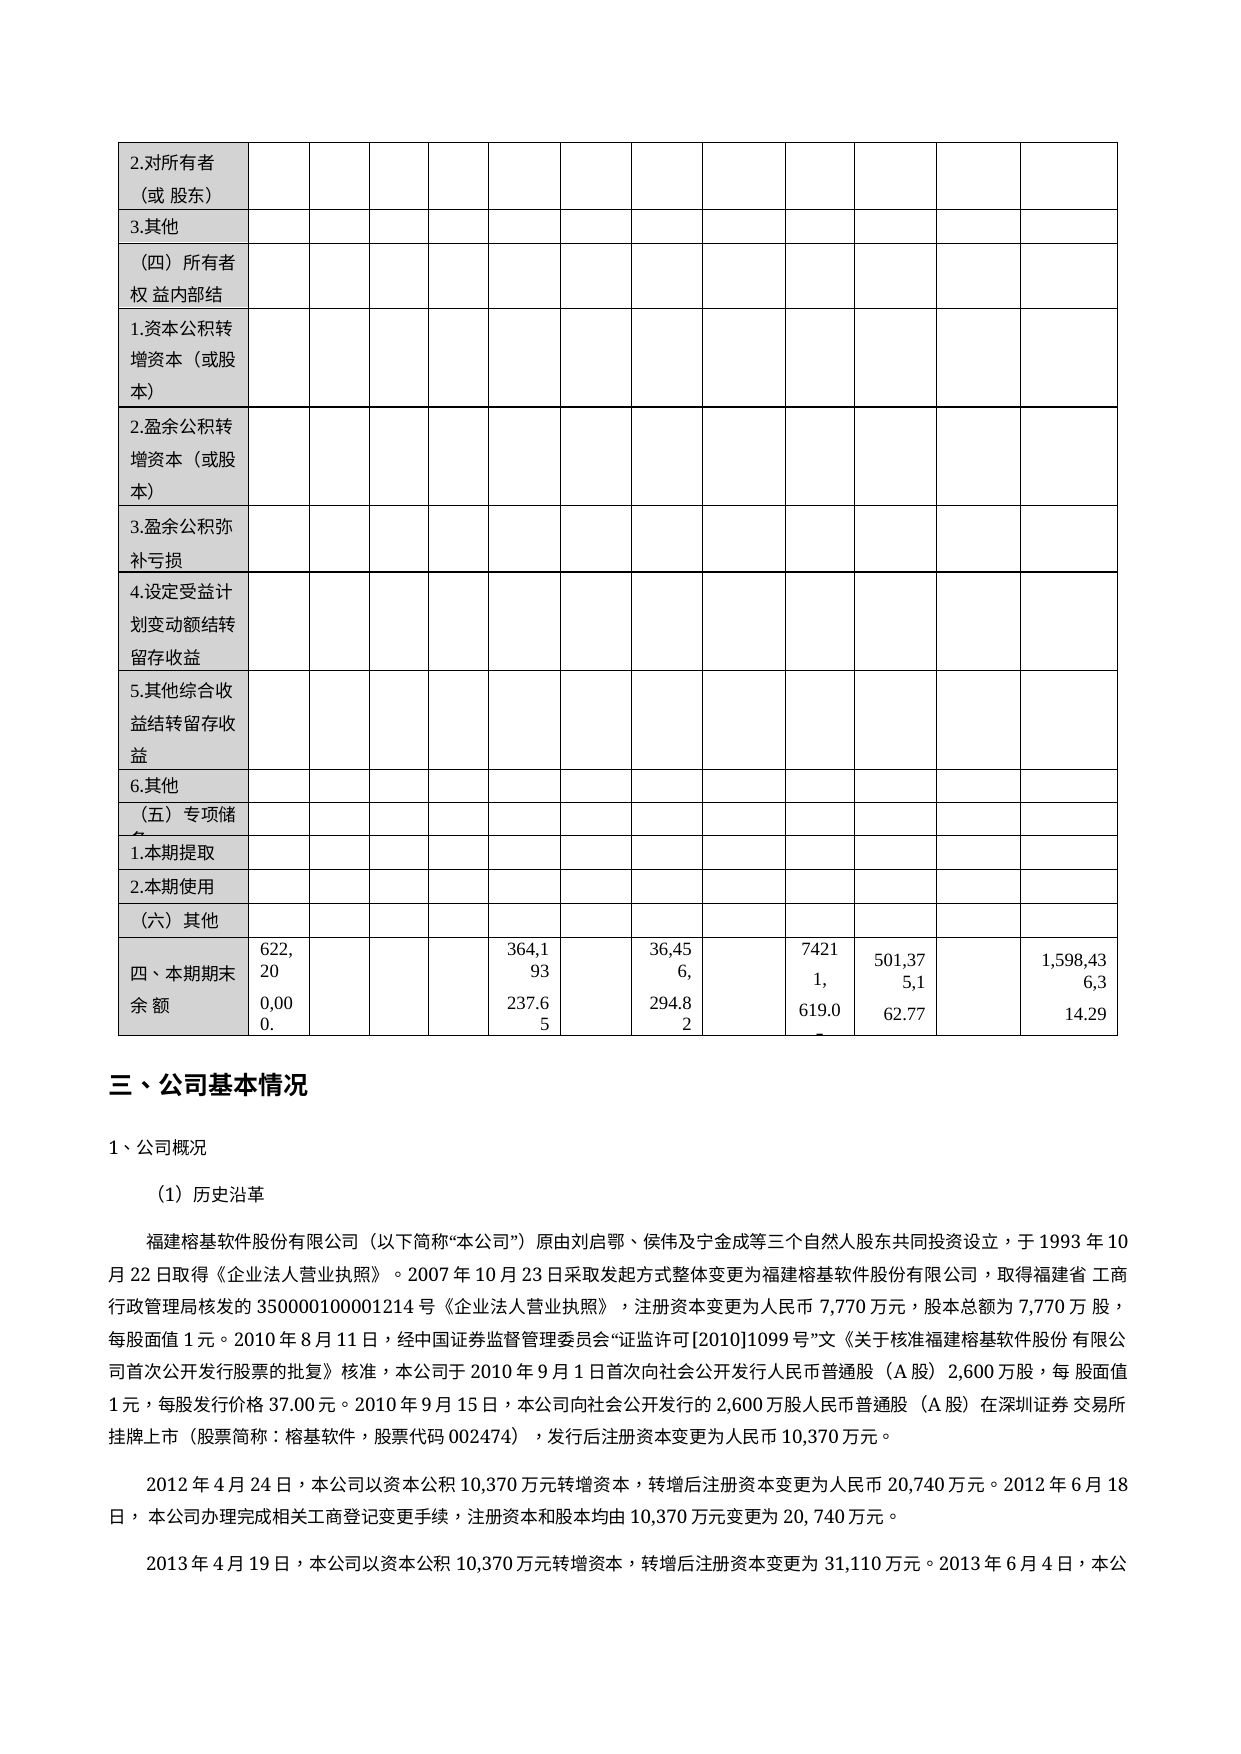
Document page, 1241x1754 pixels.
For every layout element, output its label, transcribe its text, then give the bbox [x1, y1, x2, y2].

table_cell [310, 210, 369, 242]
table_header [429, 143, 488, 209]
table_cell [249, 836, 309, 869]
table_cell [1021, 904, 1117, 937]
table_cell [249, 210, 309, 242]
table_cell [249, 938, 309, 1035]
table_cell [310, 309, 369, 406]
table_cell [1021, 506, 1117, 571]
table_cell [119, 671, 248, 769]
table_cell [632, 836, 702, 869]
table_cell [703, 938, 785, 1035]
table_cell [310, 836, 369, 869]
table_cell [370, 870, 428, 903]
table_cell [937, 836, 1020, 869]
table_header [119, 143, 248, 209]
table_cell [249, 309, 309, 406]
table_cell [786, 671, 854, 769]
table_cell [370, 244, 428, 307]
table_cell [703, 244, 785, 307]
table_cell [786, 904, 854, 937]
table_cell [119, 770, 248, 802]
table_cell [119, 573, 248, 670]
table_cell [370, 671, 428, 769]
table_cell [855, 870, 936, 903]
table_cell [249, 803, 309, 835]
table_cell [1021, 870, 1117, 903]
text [108, 1544, 1128, 1577]
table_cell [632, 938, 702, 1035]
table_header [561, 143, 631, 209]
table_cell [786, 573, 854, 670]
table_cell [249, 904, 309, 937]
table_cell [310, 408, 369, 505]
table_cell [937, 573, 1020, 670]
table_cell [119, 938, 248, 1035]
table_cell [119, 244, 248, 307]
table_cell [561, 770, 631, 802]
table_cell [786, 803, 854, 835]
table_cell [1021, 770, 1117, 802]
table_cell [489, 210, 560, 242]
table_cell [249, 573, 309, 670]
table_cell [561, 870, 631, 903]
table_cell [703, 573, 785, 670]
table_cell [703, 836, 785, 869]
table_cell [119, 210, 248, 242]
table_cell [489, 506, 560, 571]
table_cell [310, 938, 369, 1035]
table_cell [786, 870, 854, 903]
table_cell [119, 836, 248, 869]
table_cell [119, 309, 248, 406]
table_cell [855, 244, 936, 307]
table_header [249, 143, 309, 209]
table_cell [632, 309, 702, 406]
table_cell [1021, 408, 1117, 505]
text （1）历史沿革 [108, 1176, 1128, 1208]
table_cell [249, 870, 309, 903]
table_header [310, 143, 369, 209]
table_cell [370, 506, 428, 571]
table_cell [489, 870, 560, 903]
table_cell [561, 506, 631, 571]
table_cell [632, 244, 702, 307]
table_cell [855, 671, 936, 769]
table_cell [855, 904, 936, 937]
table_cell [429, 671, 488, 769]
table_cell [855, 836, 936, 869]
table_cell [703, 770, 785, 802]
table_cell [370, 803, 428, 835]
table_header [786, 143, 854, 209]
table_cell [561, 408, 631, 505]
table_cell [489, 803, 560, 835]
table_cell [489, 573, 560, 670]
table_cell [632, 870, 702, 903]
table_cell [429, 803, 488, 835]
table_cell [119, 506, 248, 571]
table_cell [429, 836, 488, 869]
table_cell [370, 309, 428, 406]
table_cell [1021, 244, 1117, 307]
text 2012年4月24日，本公司以资本公积10,370万元转增资本，转增后注册资本变更为人民币20,740万元。2012年6月18日， 本公司办理完成相关工商登记变更手续，注册资本和股本均由10,370万元变更为20, 740万元。 [108, 1465, 1128, 1530]
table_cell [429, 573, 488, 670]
text 1、公司概况 [108, 1129, 1128, 1161]
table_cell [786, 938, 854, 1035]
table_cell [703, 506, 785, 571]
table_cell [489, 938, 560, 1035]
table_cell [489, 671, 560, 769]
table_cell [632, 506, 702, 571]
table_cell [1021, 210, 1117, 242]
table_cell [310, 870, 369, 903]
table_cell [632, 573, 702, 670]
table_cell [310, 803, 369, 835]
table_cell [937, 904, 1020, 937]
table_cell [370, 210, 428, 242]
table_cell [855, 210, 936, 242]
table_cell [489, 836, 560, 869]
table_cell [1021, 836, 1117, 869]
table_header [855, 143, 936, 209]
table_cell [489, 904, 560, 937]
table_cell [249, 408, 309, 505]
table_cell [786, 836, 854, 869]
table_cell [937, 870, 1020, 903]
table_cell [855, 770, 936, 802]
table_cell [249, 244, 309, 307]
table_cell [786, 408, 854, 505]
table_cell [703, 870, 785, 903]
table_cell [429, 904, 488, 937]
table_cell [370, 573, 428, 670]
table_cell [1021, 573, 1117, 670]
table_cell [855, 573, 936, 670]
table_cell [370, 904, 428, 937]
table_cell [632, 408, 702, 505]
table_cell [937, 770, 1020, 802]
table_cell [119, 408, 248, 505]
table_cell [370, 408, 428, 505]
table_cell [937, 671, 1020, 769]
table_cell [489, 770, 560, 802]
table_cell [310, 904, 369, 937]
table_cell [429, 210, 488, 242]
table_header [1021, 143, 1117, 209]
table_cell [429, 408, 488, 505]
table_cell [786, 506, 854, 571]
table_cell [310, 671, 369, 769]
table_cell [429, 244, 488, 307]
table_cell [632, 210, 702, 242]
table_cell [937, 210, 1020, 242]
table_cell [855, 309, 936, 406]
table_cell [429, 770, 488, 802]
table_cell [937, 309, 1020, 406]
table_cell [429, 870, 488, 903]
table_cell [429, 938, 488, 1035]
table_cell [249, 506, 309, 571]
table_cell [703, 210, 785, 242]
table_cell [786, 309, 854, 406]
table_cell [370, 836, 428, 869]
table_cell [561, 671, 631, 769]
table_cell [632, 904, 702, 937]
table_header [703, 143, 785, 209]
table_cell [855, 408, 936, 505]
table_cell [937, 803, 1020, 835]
text 福建榕基软件股份有限公司（以下简称“本公司”）原由刘启鄂、侯伟及宁金成等三个自然人股东共同投资设立，于1993 年10月22日取得《企业法人营业执照》。2007年10月23日采取发起方式整体变更为福建榕基软件股份有限公司，取得福建省 工商行政管理局核发的350000100001214号《企业法人营业执照》，注册资本变更为人民币7,770万元，股本总额为7,770万 股，每股面值1元。2010年8月11日，经中国证券监督管理委员会“证监许可[2010]1099号”文《关于核准福建榕基软件股份 有限公司首次公开发行股票的批复》核准，本公司于2010年9月1日首次向社会公开发行人民币普通股（A股）2,600万股，每 股面值1元，每股发行价格37.00元。2010年9月15日，本公司向社会公开发行的2,600万股人民币普通股（A股）在深圳证券 交易所挂牌上市（股票简称：榕基软件，股票代码002474），发行后注册资本变更为人民币10,370万元。 [108, 1223, 1128, 1450]
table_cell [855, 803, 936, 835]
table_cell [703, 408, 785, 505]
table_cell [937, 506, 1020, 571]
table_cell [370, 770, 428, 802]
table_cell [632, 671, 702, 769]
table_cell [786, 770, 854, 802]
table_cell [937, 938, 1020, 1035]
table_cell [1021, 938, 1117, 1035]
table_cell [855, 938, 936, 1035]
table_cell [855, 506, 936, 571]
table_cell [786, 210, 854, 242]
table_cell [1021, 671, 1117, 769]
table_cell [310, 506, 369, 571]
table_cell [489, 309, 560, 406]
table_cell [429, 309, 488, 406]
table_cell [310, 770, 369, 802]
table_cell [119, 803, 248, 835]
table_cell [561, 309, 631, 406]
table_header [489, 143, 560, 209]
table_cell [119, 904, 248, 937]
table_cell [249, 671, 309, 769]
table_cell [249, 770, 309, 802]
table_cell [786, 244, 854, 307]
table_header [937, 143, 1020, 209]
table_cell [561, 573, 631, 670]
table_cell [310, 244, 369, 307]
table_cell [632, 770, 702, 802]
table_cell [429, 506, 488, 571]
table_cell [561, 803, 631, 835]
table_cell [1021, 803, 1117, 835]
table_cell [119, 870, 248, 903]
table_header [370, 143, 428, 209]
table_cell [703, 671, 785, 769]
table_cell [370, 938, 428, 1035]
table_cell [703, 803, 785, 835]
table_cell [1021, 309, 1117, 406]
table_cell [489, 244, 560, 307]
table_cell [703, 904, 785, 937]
subtitle 三、公司基本情况 [108, 1068, 1128, 1102]
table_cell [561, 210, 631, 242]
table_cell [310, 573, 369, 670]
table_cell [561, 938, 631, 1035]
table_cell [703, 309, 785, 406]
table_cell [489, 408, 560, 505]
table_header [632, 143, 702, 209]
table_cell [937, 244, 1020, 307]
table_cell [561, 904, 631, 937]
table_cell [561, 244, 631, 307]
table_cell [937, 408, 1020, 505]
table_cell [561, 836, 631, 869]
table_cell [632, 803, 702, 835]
